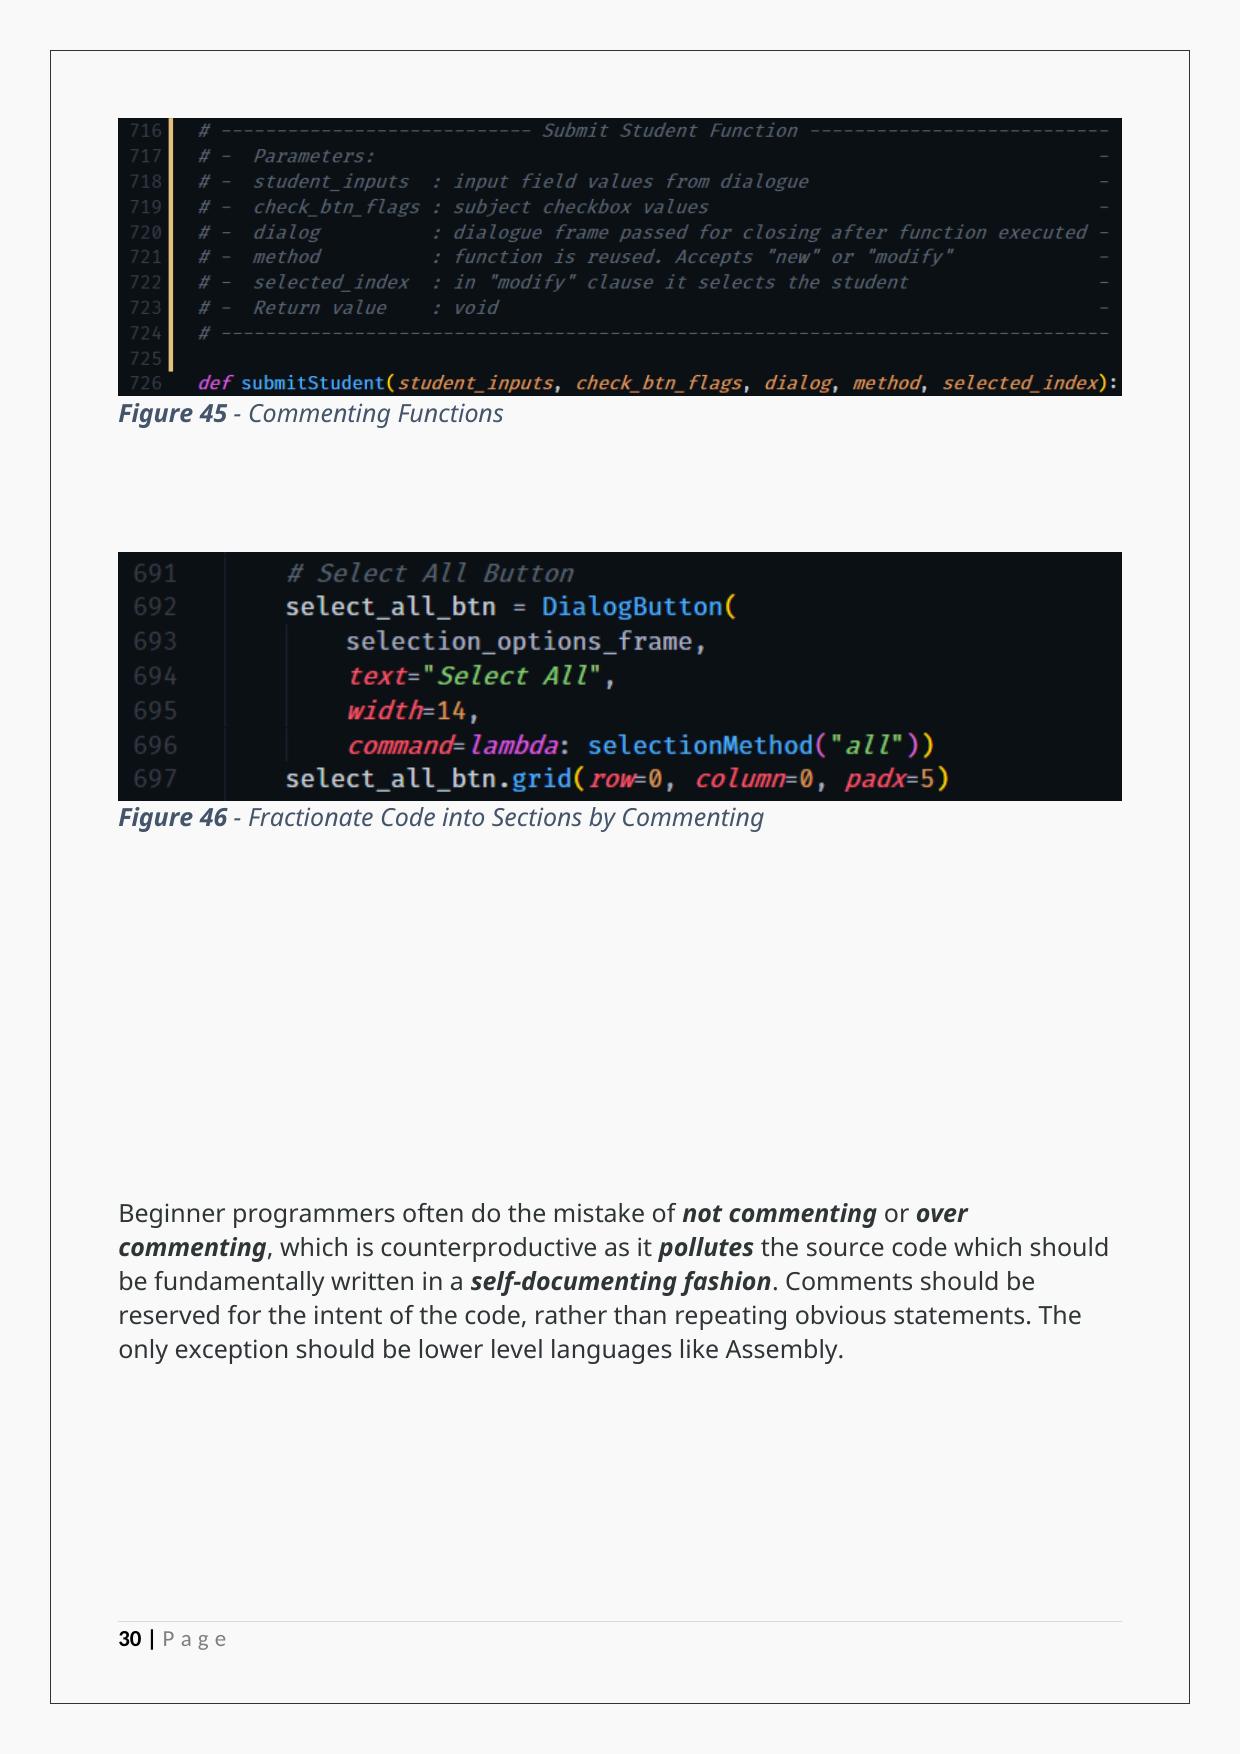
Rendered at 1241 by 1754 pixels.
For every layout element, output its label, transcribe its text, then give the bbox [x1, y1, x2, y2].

text Figure 45 - Commenting Functions [118, 396, 1122, 430]
text Figure 46 - Fractionate Code into Sections by Commenting [118, 801, 1122, 834]
picture [118, 118, 1122, 396]
picture [118, 552, 1122, 801]
text Beginner programmers often do the mistake of not commenting or over commenting, which is counterproductive as it pollutes the source code which should be fundamentally written in a self-documenting fashion. Comments should be reserved for the intent of the code, rather than repeating obvious statements. The only exception should be lower level languages like Assembly. [118, 1196, 1122, 1366]
